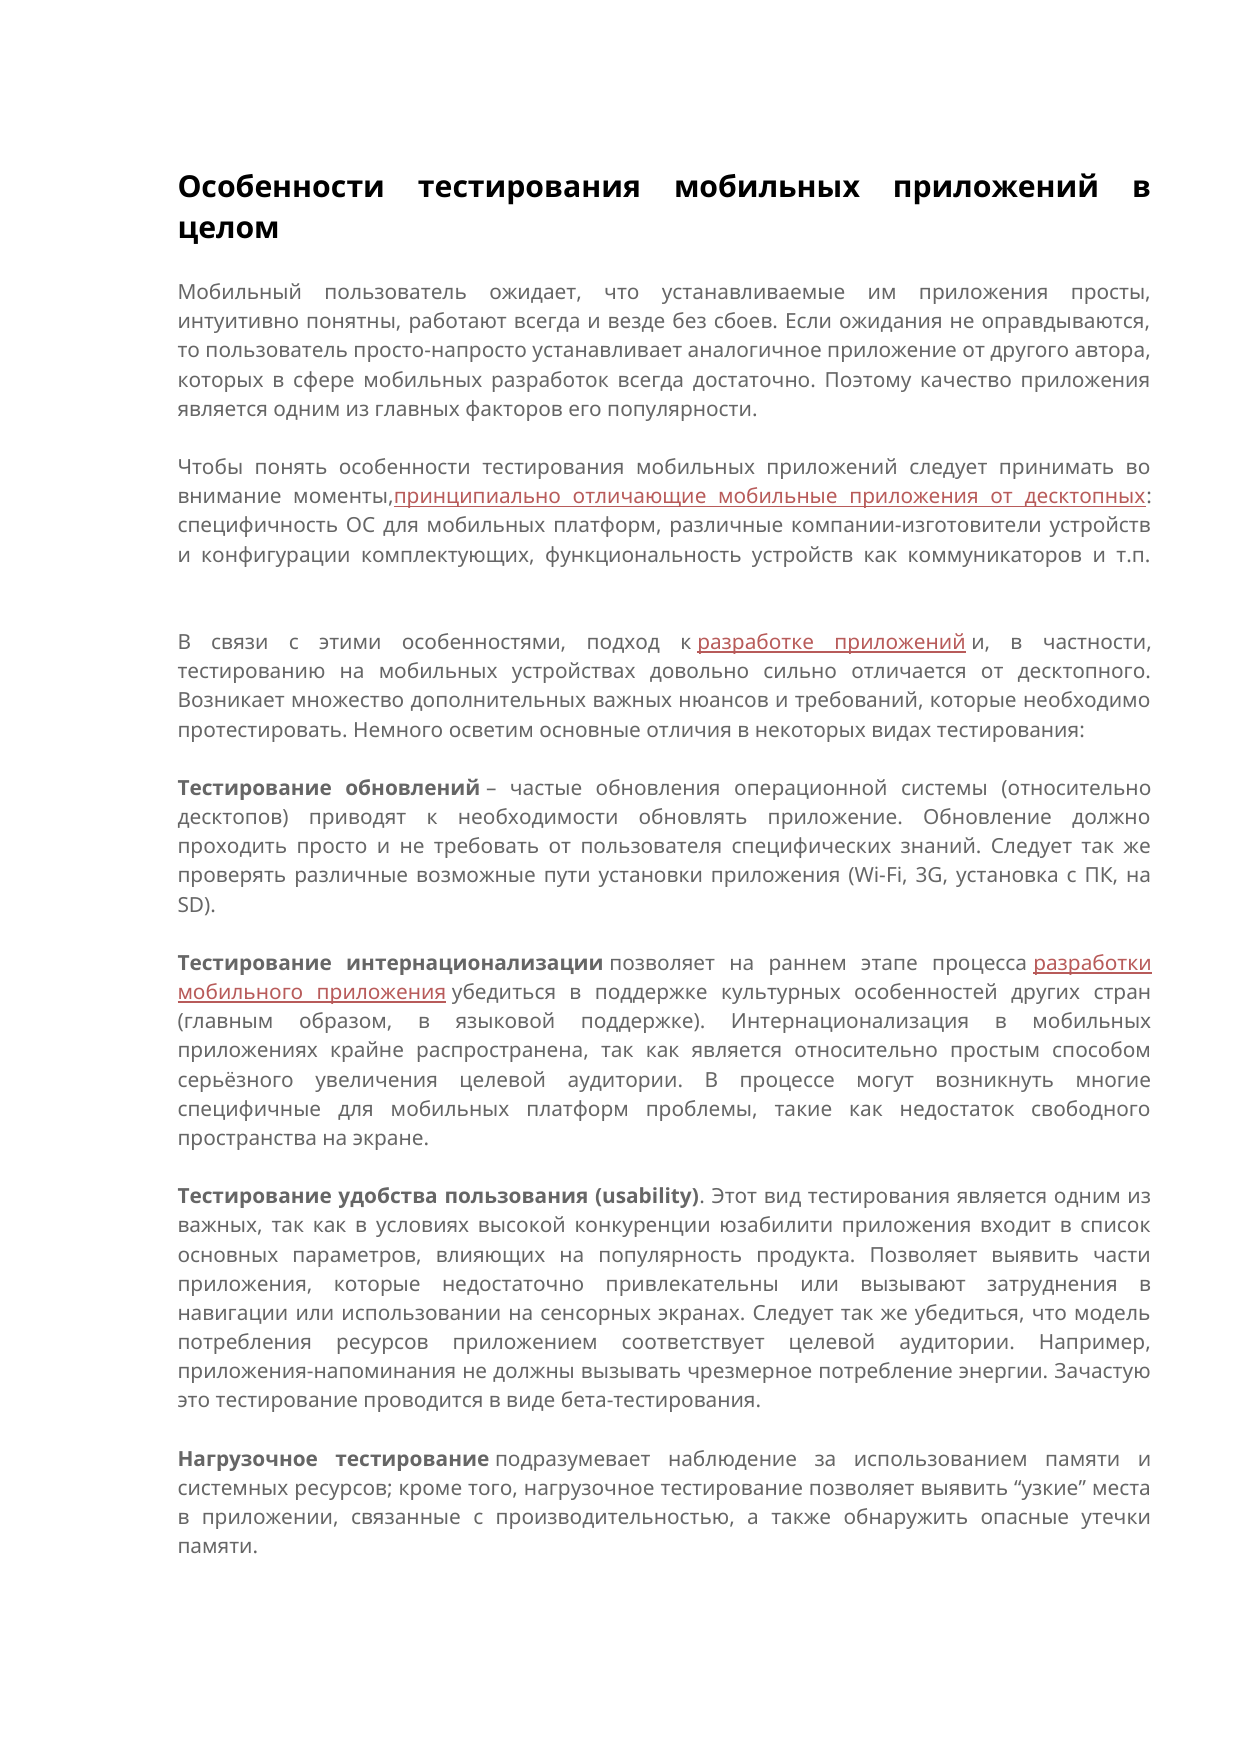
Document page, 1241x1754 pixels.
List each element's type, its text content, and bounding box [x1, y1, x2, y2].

text Особенности тестирования мобильных приложений в целом [177, 165, 1152, 247]
text Тестирование обновлений – частые обновления операционной системы (относительно десктопов) приводят к необходимости обновлять приложение. Обновление должно проходить просто и не требовать от пользователя специфических знаний. Следует так же проверять различные возможные пути установки приложения (Wi-Fi, 3G, установка с ПК, на SD). [177, 772, 1152, 918]
text В связи с этими особенностями, подход к разработке приложений и, в частности, тестированию на мобильных устройствах довольно сильно отличается от десктопного. Возникает множество дополнительных важных нюансов и требований, которые необходимо протестировать. Немного осветим основные отличия в некоторых видах тестирования: [177, 626, 1152, 743]
text Мобильный пользователь ожидает, что устанавливаемые им приложения просты, интуитивно понятны, работают всегда и везде без сбоев. Если ожидания не оправдываются, то пользователь просто-напросто устанавливает аналогичное приложение от другого автора, которых в сфере мобильных разработок всегда достаточно. Поэтому качество приложения является одним из главных факторов его популярности. [177, 276, 1152, 422]
text Тестирование интернационализации позволяет на раннем этапе процесса разработки мобильного приложения убедиться в поддержке культурных особенностей других стран (главным образом, в языковой поддержке). Интернационализация в мобильных приложениях крайне распространена, так как является относительно простым способом серьёзного увеличения целевой аудитории. В процессе могут возникнуть многие специфичные для мобильных платформ проблемы, такие как недостаток свободного пространства на экране. [177, 947, 1152, 1151]
text Чтобы понять особенности тестирования мобильных приложений следует принимать во внимание моменты,принципиально отличающие мобильные приложения от десктопных: специфичность ОС для мобильных платформ, различные компании-изготовители устройств и конфигурации комплектующих, функциональность устройств как коммуникаторов и т.п. [177, 451, 1152, 597]
text Нагрузочное тестирование подразумевает наблюдение за использованием памяти и системных ресурсов; кроме того, нагрузочное тестирование позволяет выявить “узкие” места в приложении, связанные с производительностью, а также обнаружить опасные утечки памяти. [177, 1443, 1152, 1560]
text Тестирование удобства пользования (usability). Этот вид тестирования является одним из важных, так как в условиях высокой конкуренции юзабилити приложения входит в список основных параметров, влияющих на популярность продукта. Позволяет выявить части приложения, которые недостаточно привлекательны или вызывают затруднения в навигации или использовании на сенсорных экранах. Следует так же убедиться, что модель потребления ресурсов приложением соответствует целевой аудитории. Например, приложения-напоминания не должны вызывать чрезмерное потребление энергии. Зачастую это тестирование проводится в виде бета-тестирования. [177, 1181, 1152, 1414]
